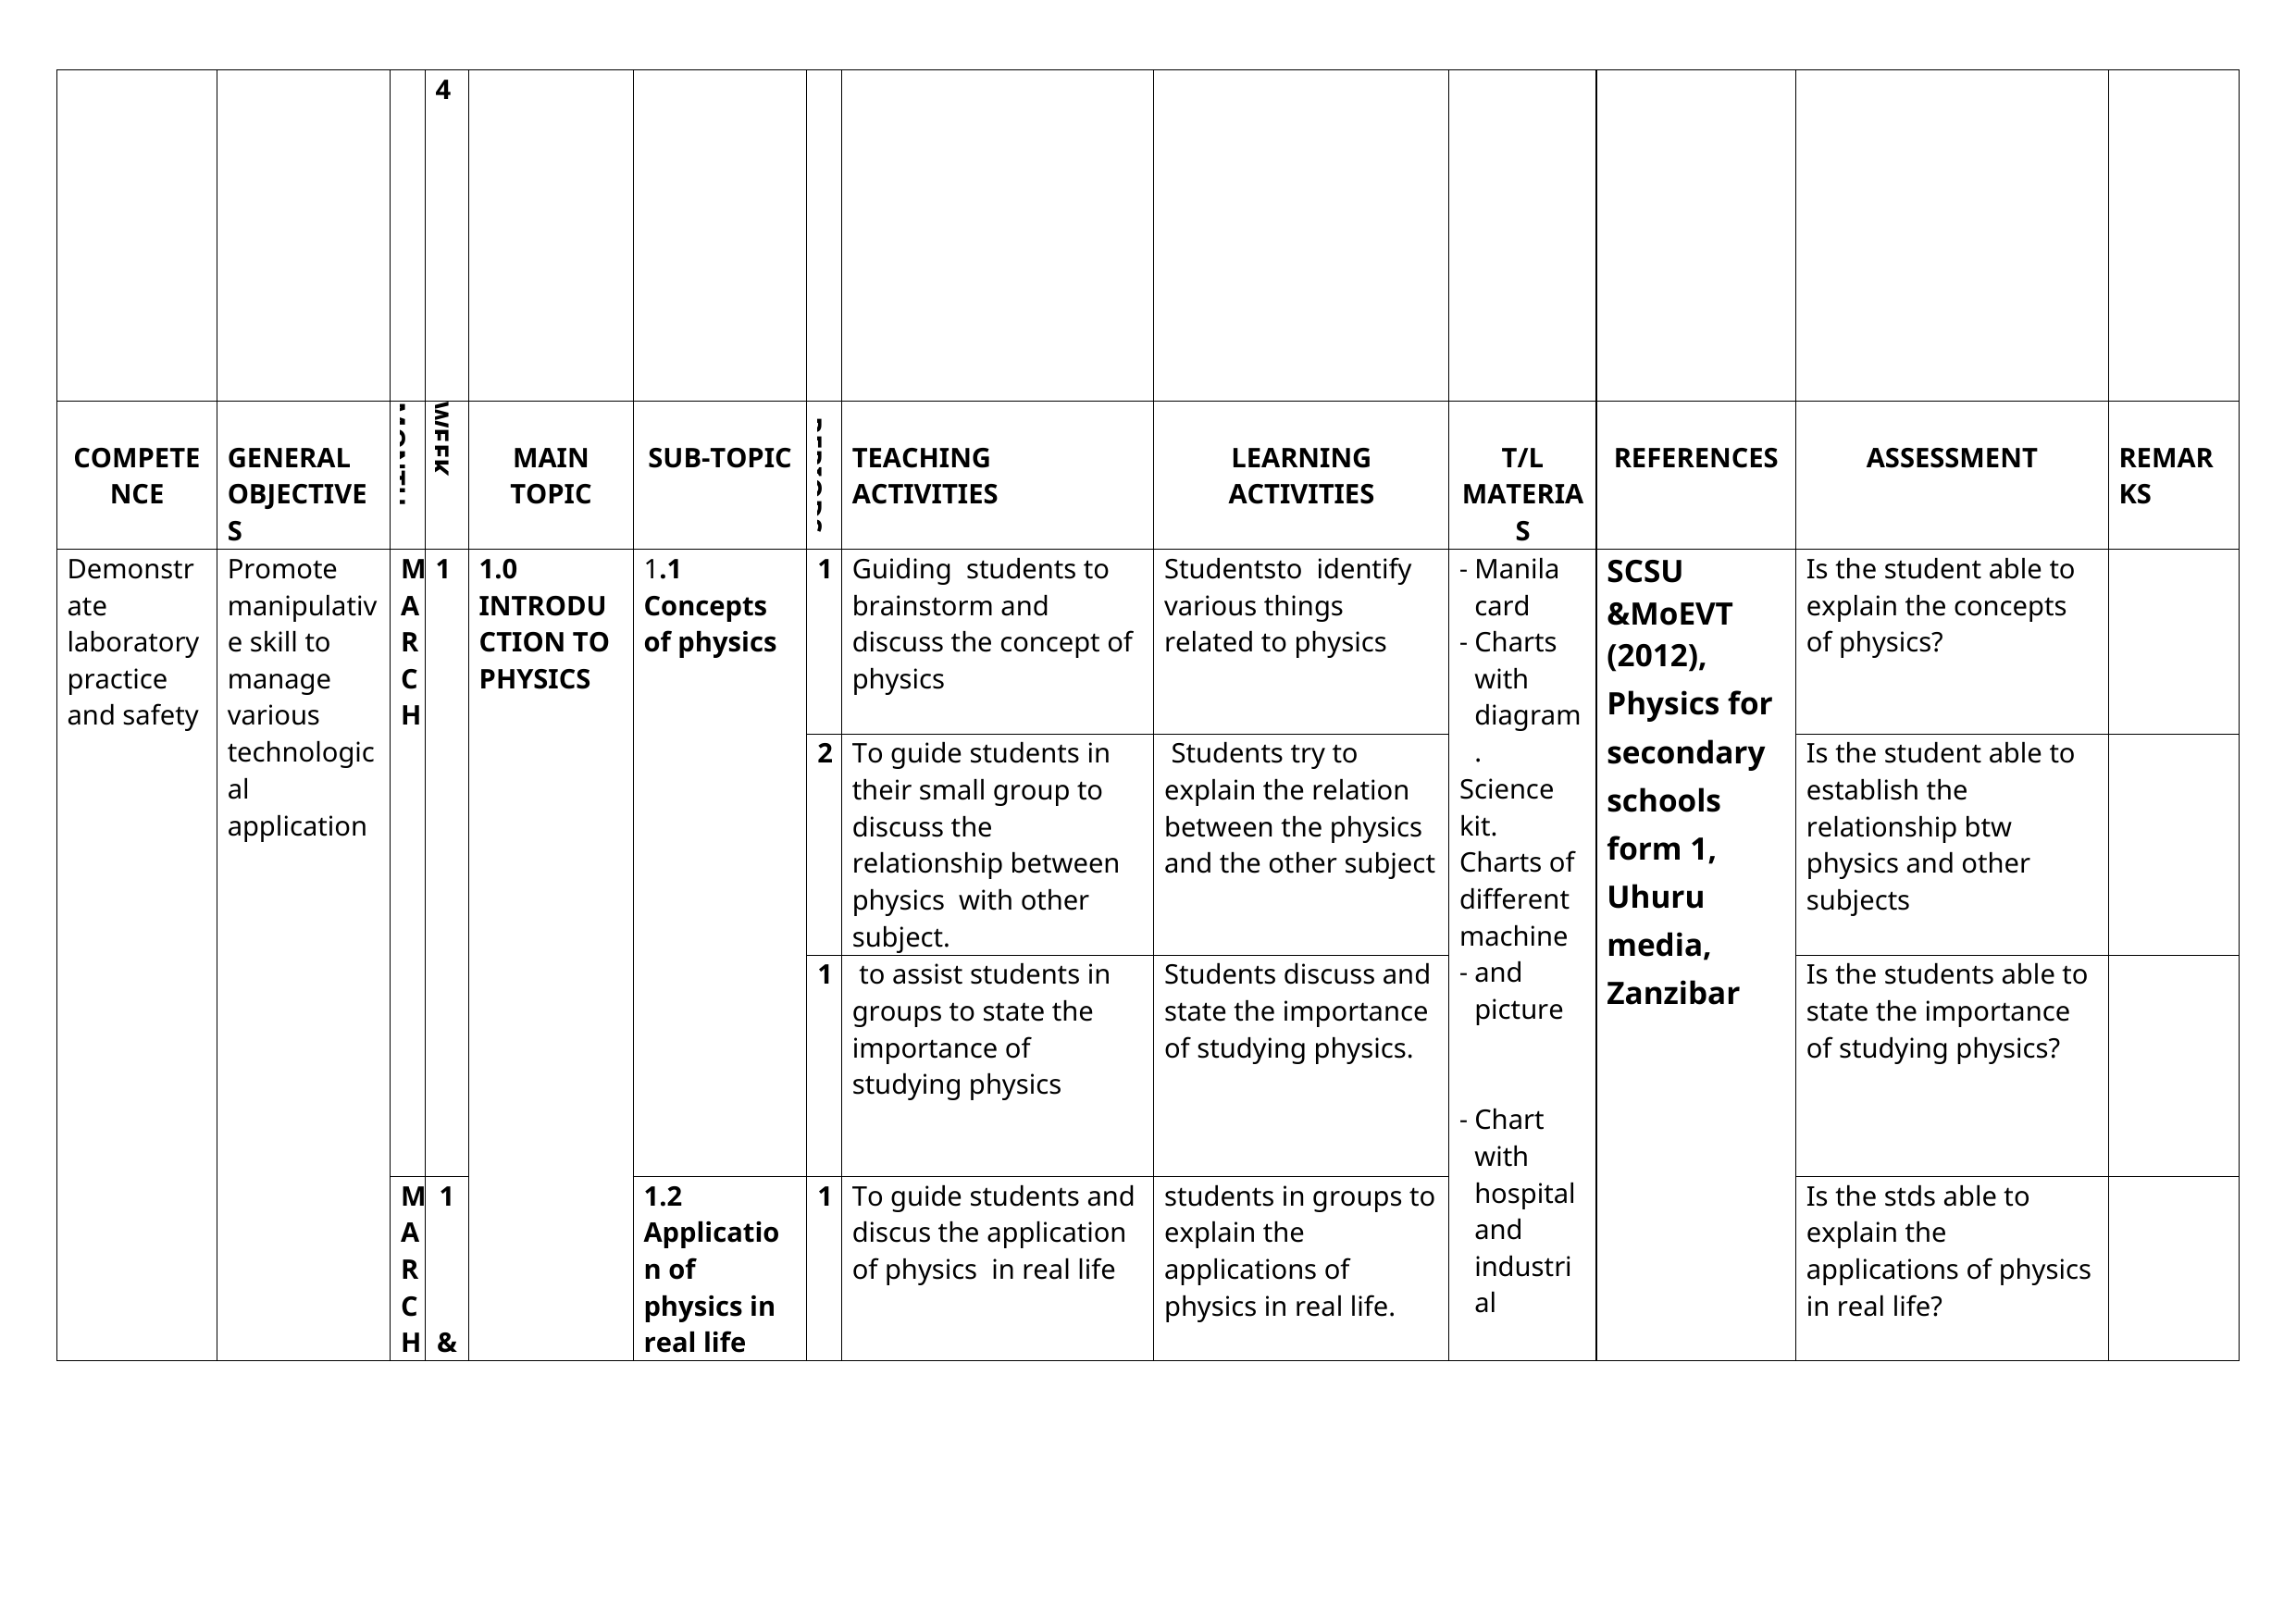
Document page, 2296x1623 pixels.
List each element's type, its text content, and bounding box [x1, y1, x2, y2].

table_cell [1796, 70, 2108, 401]
table_cell 1 & 2 [426, 1177, 468, 1360]
table_cell Guiding students to brainstorm and discuss the concept of physics [842, 550, 1153, 733]
table_cell 1 [807, 956, 841, 1176]
table_cell REFERENCES [1597, 402, 1795, 549]
table_cell MONTH [391, 402, 425, 549]
table_cell to assist students in groups to state the importance of studying physics [842, 956, 1153, 1176]
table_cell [634, 1177, 806, 1360]
table_cell Promote manipulative skill to manage various technological application [217, 550, 390, 1360]
table_cell GENERAL OBJECTIVES [217, 402, 390, 549]
table_cell LEARNING ACTIVITIES [1154, 402, 1448, 549]
table_cell [1597, 70, 1795, 401]
table_cell MARCH [391, 550, 425, 1176]
table_cell To guide students in their small group to discuss the relationship between physics with other subject. [842, 735, 1153, 955]
table_cell [2109, 550, 2239, 733]
table_cell [2109, 1177, 2239, 1360]
table_cell Demonstrate laboratory practice and safety [57, 550, 217, 1360]
table_cell SUB-TOPIC [634, 402, 806, 549]
table_cell REMARKS [2109, 402, 2239, 549]
table_cell [2109, 735, 2239, 955]
table_cell Is the student able to establish the relationship btw physics and other subjects [1796, 735, 2108, 955]
table_cell [1154, 70, 1448, 401]
table_cell PERIODS [807, 402, 841, 549]
table_cell Manila card Charts with diagram. Science kit. Charts of different machine and picture Chart with hospital and industrial machine. Apparatus domestic tools [1449, 550, 1595, 1360]
table_cell 1.1 Concepts of physics [634, 550, 806, 1176]
table_cell TEACHING ACTIVITIES [842, 402, 1153, 549]
table_cell 2 [807, 735, 841, 955]
table_cell 1 [807, 1177, 841, 1360]
table_cell WEEK [426, 402, 468, 549]
table_cell students in groups to explain the applications of physics in real life. [1154, 1177, 1448, 1360]
table_cell Students discuss and state the importance of studying physics. [1154, 956, 1448, 1176]
table_cell [842, 70, 1153, 401]
table_cell [469, 70, 633, 401]
table_cell T/L MATERIAS [1449, 402, 1595, 549]
table_cell Students try to explain the relation between the physics and the other subject [1154, 735, 1448, 955]
table_cell To guide students and discus the application of physics in real life [842, 1177, 1153, 1360]
table_cell Is the students able to state the importance of studying physics? [1796, 956, 2108, 1176]
table_cell [2109, 956, 2239, 1176]
table_cell COMPETENCE [57, 402, 217, 549]
table_cell Is the student able to explain the concepts of physics? [1796, 550, 2108, 733]
table_cell [634, 70, 806, 401]
table_cell Studentsto identify various things related to physics [1154, 550, 1448, 733]
table_cell Is the stds able to explain the applications of physics in real life? [1796, 1177, 2108, 1360]
table_cell ASSESSMENT [1796, 402, 2108, 549]
table_cell MAIN TOPIC [469, 402, 633, 549]
table_cell [807, 70, 841, 401]
table_cell [2109, 70, 2239, 401]
table_cell 1 [807, 550, 841, 733]
table_cell 1 [426, 550, 468, 1176]
table_cell SCSU &MoEVT (2012), Physics for secondary schools form 1, Uhuru media, Zanzibar [1597, 550, 1795, 1360]
table_cell MARCH [391, 1177, 425, 1360]
table_cell 4 [426, 70, 468, 401]
table_cell 1.0 INTRODUCTION TO PHYSICS [469, 550, 633, 1360]
table_cell [1449, 70, 1595, 401]
